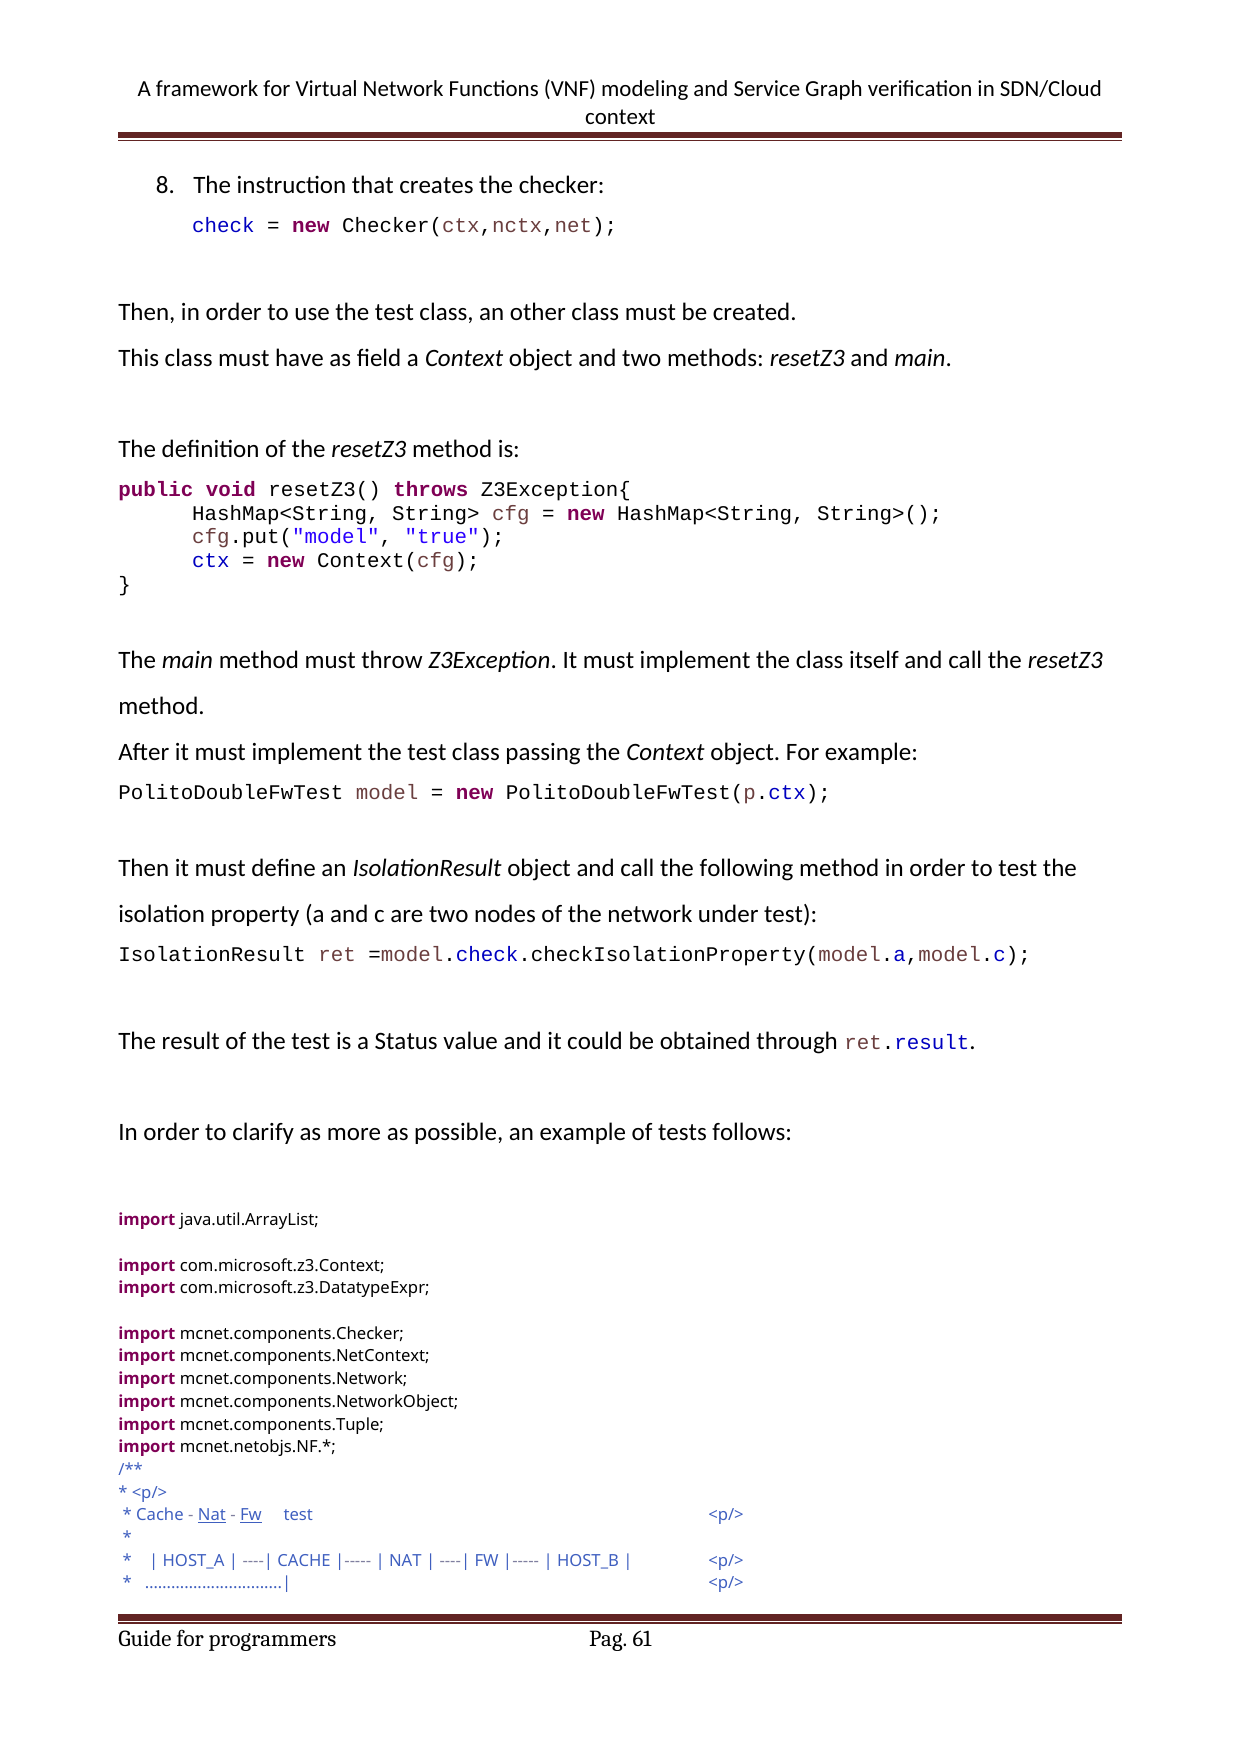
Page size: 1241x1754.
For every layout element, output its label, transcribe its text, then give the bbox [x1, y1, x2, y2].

text /** [118, 1457, 1122, 1480]
text Then, in order to use the test class, an other class must be created. [118, 296, 1122, 327]
text ctx = new Context(cfg); [118, 550, 1122, 574]
text check = new Checker(ctx,nctx,net); [192, 215, 1122, 239]
text * [118, 1526, 1122, 1548]
text import mcnet.components.NetContext; [118, 1344, 1122, 1367]
text import mcnet.components.Tuple; [118, 1412, 1122, 1435]
text import java.util.ArrayList; [118, 1208, 1122, 1230]
text The definition of the resetZ3 method is: [118, 433, 1122, 464]
text * Cache - Nat - Fw test <p/> [118, 1503, 1122, 1526]
text The result of the test is a Status value and it could be obtained through ret.result. [118, 1025, 1122, 1056]
text cfg.put("model", "true"); [118, 526, 1122, 550]
text Then it must define an IsolationResult object and call the following method in order to test the isolation property (a and c are two nodes of the network under test): [118, 852, 1122, 929]
text IsolationResult ret =model.check.checkIsolationProperty(model.a,model.c); [118, 944, 1122, 968]
text In order to clarify as more as possible, an example of tests follows: [118, 1117, 1122, 1147]
text import com.microsoft.z3.Context; [118, 1253, 1122, 1276]
text import mcnet.components.Network; [118, 1367, 1122, 1389]
list The instruction that creates the checker: [156, 169, 1122, 200]
text This class must have as field a Context object and two methods: resetZ3 and main. [118, 342, 1122, 372]
text After it must implement the test class passing the Context object. For example: [118, 736, 1122, 766]
text import mcnet.netobjs.NF.*; [118, 1435, 1122, 1457]
text The main method must throw Z3Exception. It must implement the class itself and call the resetZ3 method. [118, 644, 1122, 721]
text import mcnet.components.NetworkObject; [118, 1389, 1122, 1412]
text PolitoDoubleFwTest model = new PolitoDoubleFwTest(p.ctx); [118, 782, 1122, 805]
text * | HOST_A | ----| CACHE |----- | NAT | ----| FW |----- | HOST_B | <p/> [118, 1548, 1122, 1571]
text import com.microsoft.z3.DatatypeExpr; [118, 1276, 1122, 1298]
text * …………...................| <p/> [118, 1571, 1122, 1594]
text import mcnet.components.Checker; [118, 1321, 1122, 1344]
text * <p/> [118, 1480, 1122, 1503]
text HashMap<String, String> cfg = new HashMap<String, String>(); [118, 503, 1122, 526]
text } [118, 574, 1122, 597]
text public void resetZ3() throws Z3Exception{ [118, 479, 1122, 503]
